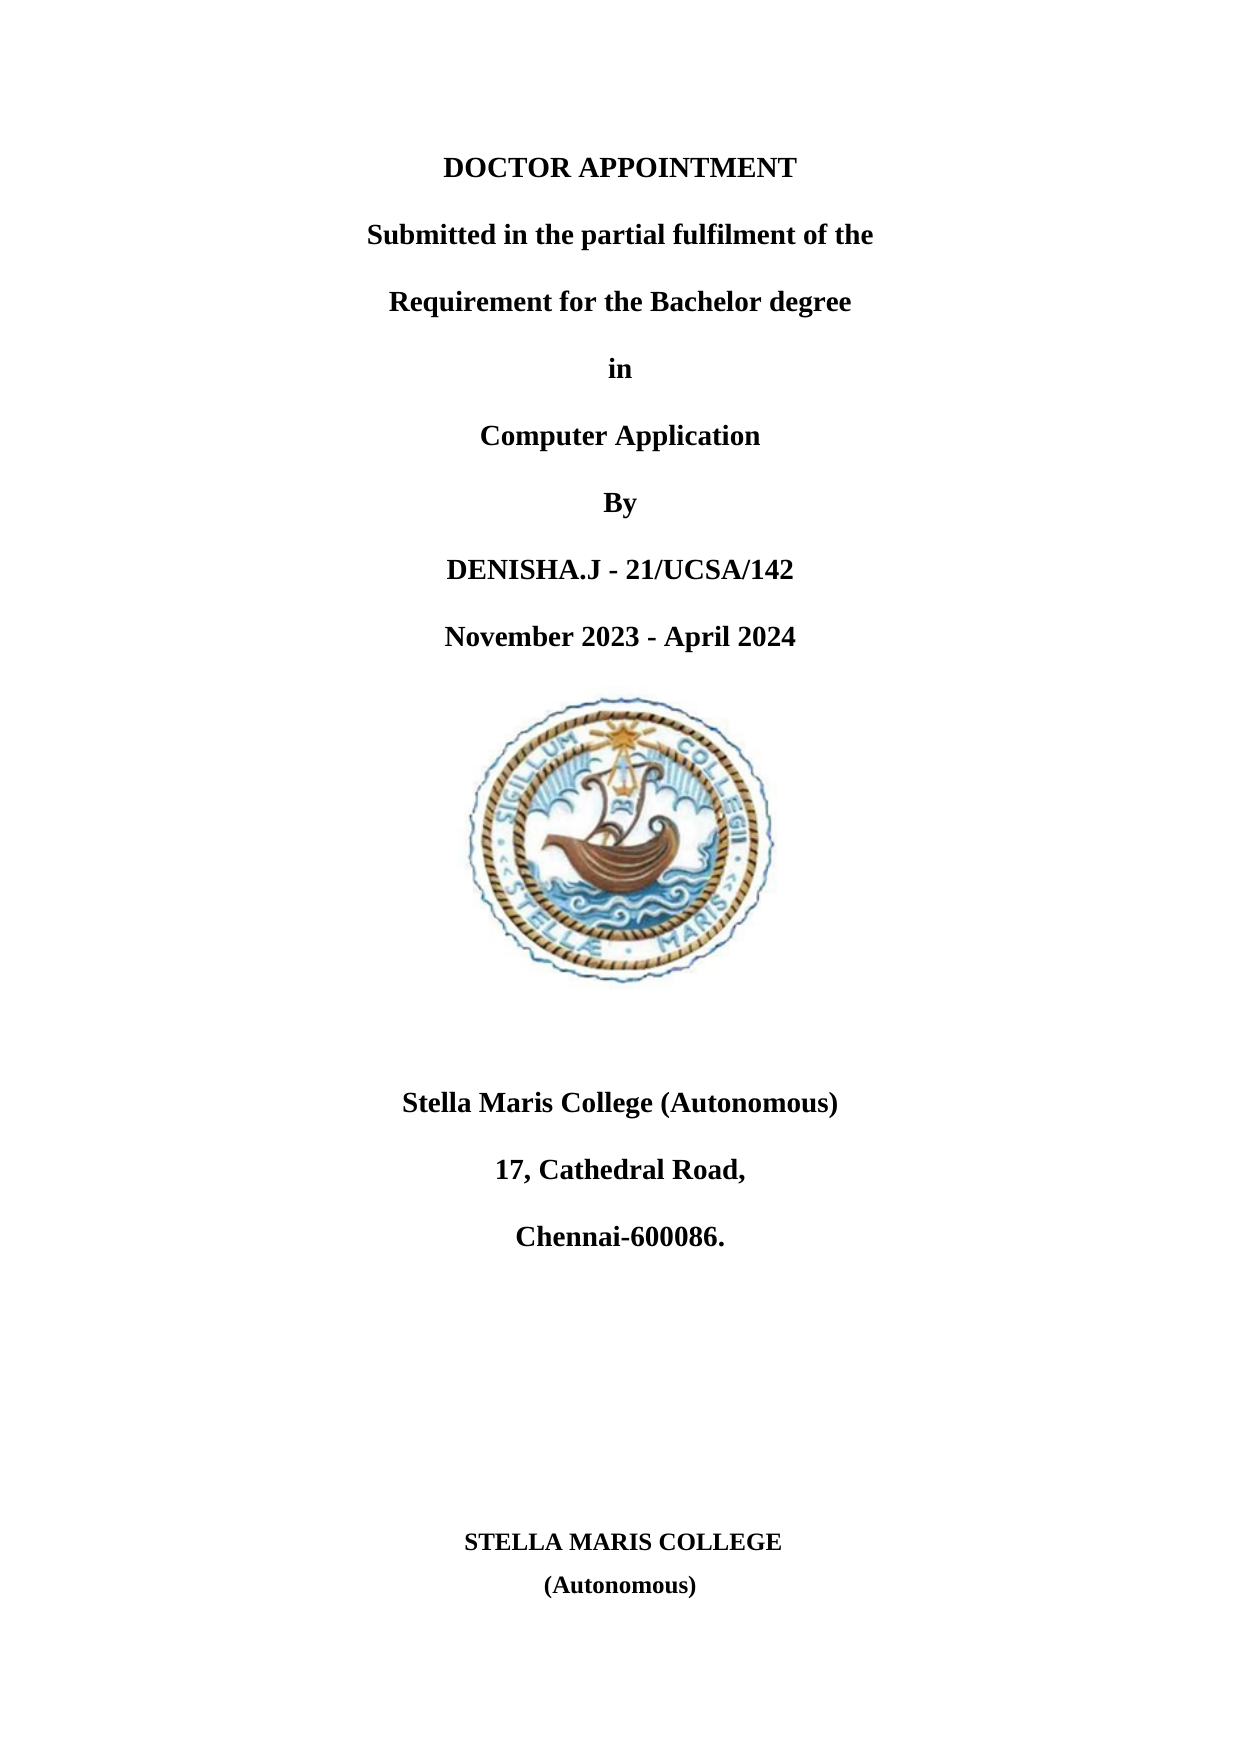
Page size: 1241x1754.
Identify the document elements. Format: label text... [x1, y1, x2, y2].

text DENISHA.J - 21/UCSA/142 [150, 552, 1090, 586]
text Requirement for the Bachelor degree [150, 284, 1090, 318]
text DOCTOR APPOINTMENT [150, 150, 1090, 183]
text STELLA MARIS COLLEGE [150, 1527, 1090, 1556]
text By [150, 485, 1090, 519]
text Chennai-600086. [150, 1219, 1090, 1253]
text Submitted in the partial fulfilment of the [150, 217, 1090, 251]
text 17, Cathedral Road, [150, 1152, 1090, 1186]
text Stella Maris College (Autonomous) [150, 1085, 1090, 1119]
text in [150, 351, 1090, 385]
text November 2023 - April 2024 [150, 619, 1090, 653]
text (Autonomous) [150, 1570, 1090, 1599]
picture [457, 686, 784, 992]
text Computer Application [150, 418, 1090, 452]
